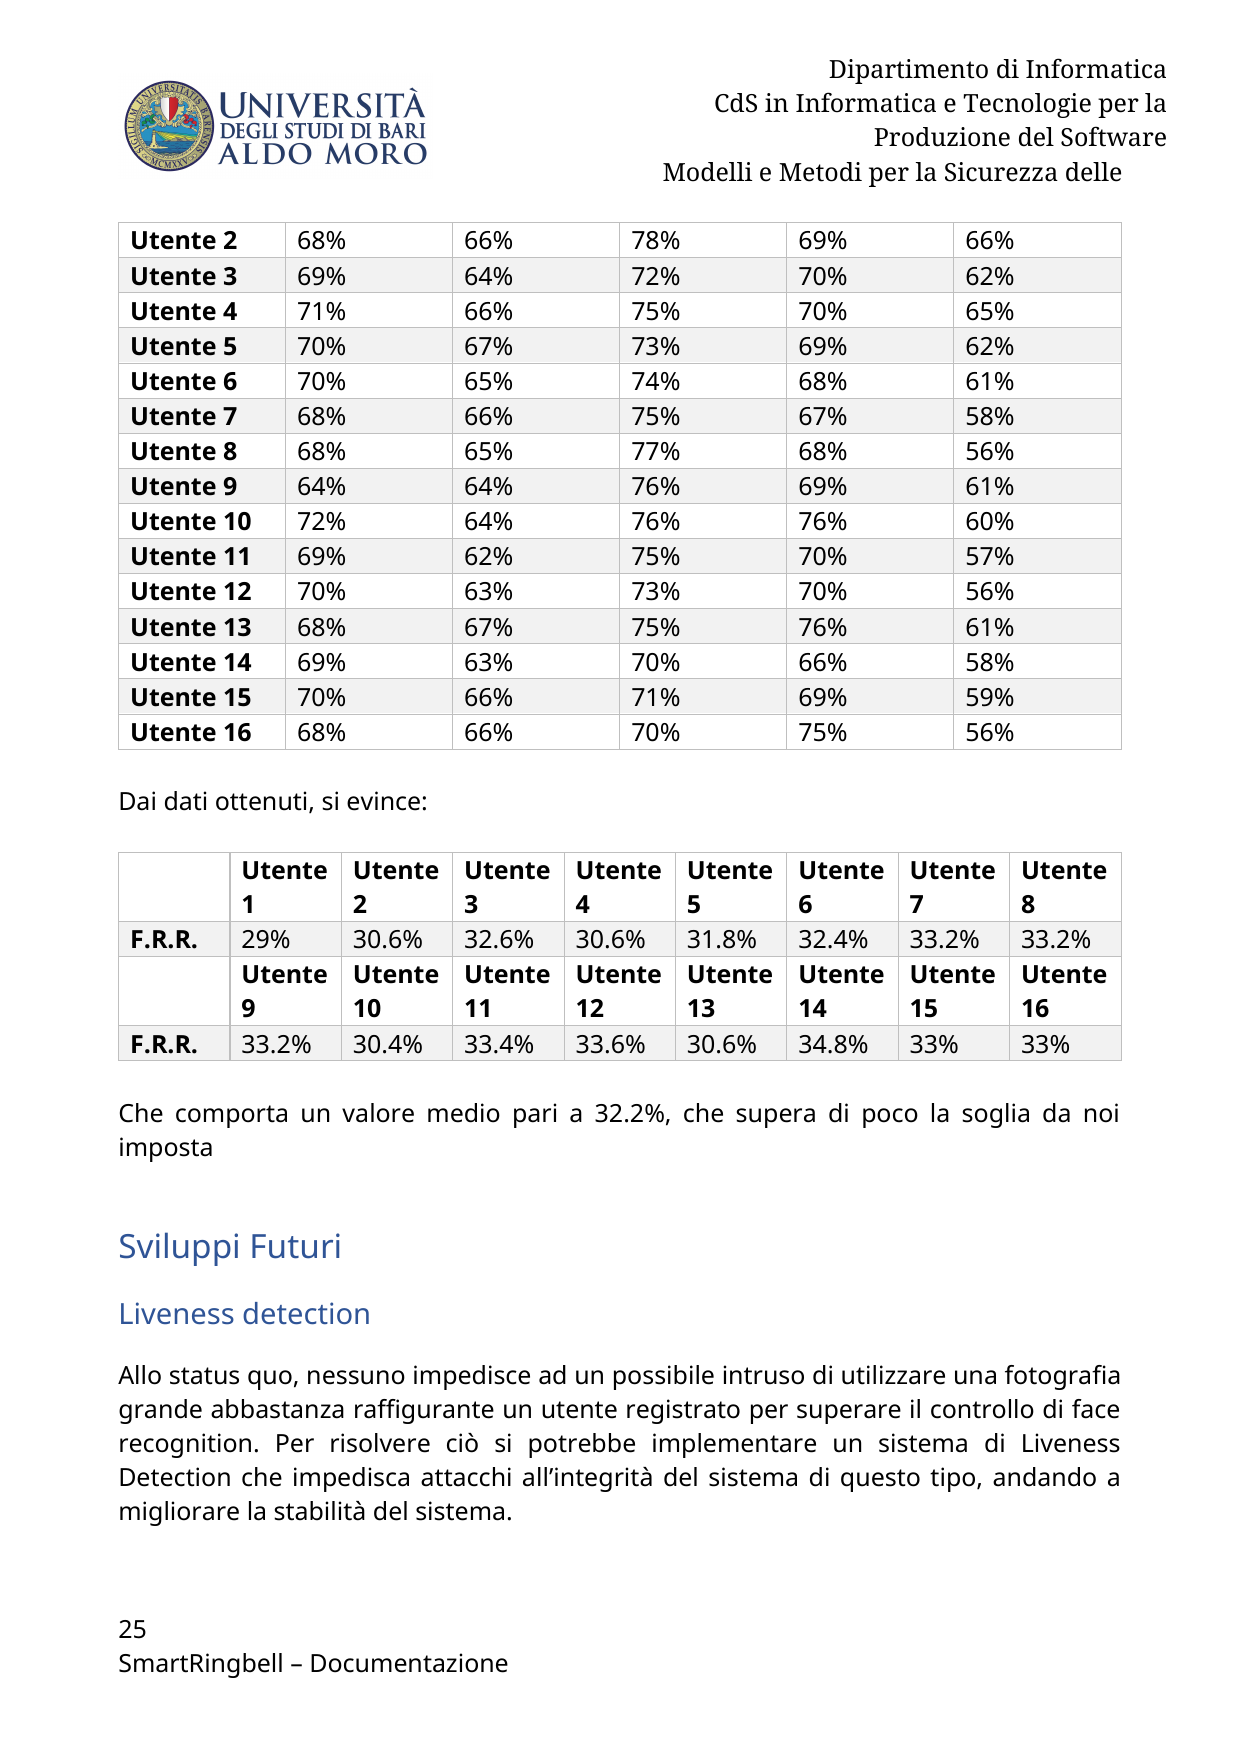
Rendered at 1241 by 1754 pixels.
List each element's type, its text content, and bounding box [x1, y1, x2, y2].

table_cell 63% [453, 644, 619, 678]
table_cell 71% [620, 679, 786, 713]
table_cell Utente 13 [119, 609, 285, 643]
table_cell 71% [286, 293, 452, 327]
table_cell 70% [787, 539, 953, 573]
table_cell 73% [620, 574, 786, 608]
table_cell 61% [954, 609, 1121, 643]
table_cell 32.4% [787, 922, 898, 956]
table_cell 65% [954, 293, 1121, 327]
table_cell 56% [954, 715, 1121, 748]
table_cell Utente 9 [231, 957, 341, 1025]
table_cell 75% [620, 399, 786, 433]
table_cell 30.6% [676, 1026, 786, 1060]
table_cell 30.6% [565, 922, 675, 956]
table_cell 69% [787, 223, 953, 257]
table_header Utente 2 [342, 853, 452, 921]
table_cell 66% [453, 223, 619, 257]
table_cell 63% [453, 574, 619, 608]
table_cell 33.2% [231, 1026, 341, 1060]
table_cell 70% [286, 328, 452, 362]
text Allo status quo, nessuno impedisce ad un possibile intruso di utilizzare una fotografia grande abbastanza raffigurante un utente registrato per superare il controllo di face recognition. Per risolvere ciò si potrebbe implementare un sistema di Liveness Detection che impedisca attacchi all’integrità del sistema di questo tipo, andando a migliorare la stabilità del sistema. [118, 1358, 1122, 1528]
table_cell Utente 9 [119, 469, 285, 503]
table_cell 33% [1010, 1026, 1121, 1060]
table_cell Utente 6 [119, 364, 285, 397]
table_cell 78% [620, 223, 786, 257]
table_cell 34.8% [787, 1026, 898, 1060]
table_cell Utente 15 [119, 679, 285, 713]
table_cell 75% [787, 715, 953, 748]
table_cell 66% [787, 644, 953, 678]
table_cell 72% [620, 258, 786, 292]
table_cell 69% [787, 328, 953, 362]
table_cell 70% [787, 258, 953, 292]
table_cell 76% [620, 504, 786, 538]
table_cell 56% [954, 574, 1121, 608]
table_cell 66% [453, 399, 619, 433]
table_cell 68% [286, 434, 452, 468]
table_cell 60% [954, 504, 1121, 538]
table_cell 33.6% [565, 1026, 675, 1060]
table_header Utente 8 [1010, 853, 1121, 921]
table_cell 32.6% [453, 922, 564, 956]
table_cell 70% [620, 715, 786, 748]
table_cell 75% [620, 609, 786, 643]
text Dai dati ottenuti, si evince: [118, 784, 1122, 818]
table_cell 68% [286, 399, 452, 433]
table_header Utente 4 [565, 853, 675, 921]
table_cell Utente 14 [119, 644, 285, 678]
table_cell 30.6% [342, 922, 452, 956]
table_cell Utente 12 [565, 957, 675, 1025]
table_cell 56% [954, 434, 1121, 468]
table_cell 68% [286, 609, 452, 643]
table_cell 64% [453, 258, 619, 292]
table_cell 70% [286, 574, 452, 608]
table_cell 62% [954, 328, 1121, 362]
table_cell Utente 14 [787, 957, 898, 1025]
table_cell 69% [286, 258, 452, 292]
table_cell 70% [286, 679, 452, 713]
table_cell Utente 8 [119, 434, 285, 468]
table_cell 69% [787, 679, 953, 713]
table_cell Utente 3 [119, 258, 285, 292]
table_cell 30.4% [342, 1026, 452, 1060]
table_cell Utente 15 [899, 957, 1009, 1025]
table_cell Utente 13 [676, 957, 786, 1025]
table_cell 33.4% [453, 1026, 564, 1060]
table_cell 33.2% [899, 922, 1009, 956]
table_cell 72% [286, 504, 452, 538]
table_cell Utente 11 [119, 539, 285, 573]
table_cell 59% [954, 679, 1121, 713]
table_cell 58% [954, 399, 1121, 433]
table_cell Utente 10 [119, 504, 285, 538]
text Che comporta un valore medio pari a 32.2%, che supera di poco la soglia da noi imposta [118, 1095, 1122, 1163]
picture [118, 73, 433, 179]
table_cell 69% [286, 644, 452, 678]
table_cell 68% [787, 434, 953, 468]
table_header Utente 6 [787, 853, 898, 921]
table_cell Utente 2 [119, 223, 285, 257]
table_cell 31.8% [676, 922, 786, 956]
table_header Utente 3 [453, 853, 564, 921]
table_cell 64% [453, 504, 619, 538]
table_cell 69% [286, 539, 452, 573]
table_cell 68% [286, 715, 452, 748]
table_cell 67% [453, 609, 619, 643]
table_cell 70% [620, 644, 786, 678]
table_cell 73% [620, 328, 786, 362]
table_cell 64% [286, 469, 452, 503]
table_cell 66% [453, 293, 619, 327]
table_cell Utente 12 [119, 574, 285, 608]
table_cell 68% [787, 364, 953, 397]
table_cell 67% [787, 399, 953, 433]
table_cell 66% [453, 679, 619, 713]
table_cell 75% [620, 293, 786, 327]
table_cell Utente 10 [342, 957, 452, 1025]
table_cell 64% [453, 469, 619, 503]
table_cell Utente 7 [119, 399, 285, 433]
table_cell 69% [787, 469, 953, 503]
table_cell Utente 16 [119, 715, 285, 748]
table_cell [119, 957, 229, 1025]
table_cell 74% [620, 364, 786, 397]
table_cell Utente 5 [119, 328, 285, 362]
table_cell Utente 16 [1010, 957, 1121, 1025]
table_cell 68% [286, 223, 452, 257]
table_cell 66% [954, 223, 1121, 257]
table_cell 33% [899, 1026, 1009, 1060]
table_cell 33.2% [1010, 922, 1121, 956]
table_cell 75% [620, 539, 786, 573]
table_header Utente 1 [231, 853, 341, 921]
table_cell Utente 11 [453, 957, 564, 1025]
table_cell 76% [787, 609, 953, 643]
table_header [119, 853, 229, 921]
table_cell Utente 4 [119, 293, 285, 327]
table_cell 76% [620, 469, 786, 503]
table_cell 77% [620, 434, 786, 468]
table_cell 67% [453, 328, 619, 362]
table_cell 66% [453, 715, 619, 748]
table_cell 62% [954, 258, 1121, 292]
table_cell F.R.R. [119, 1026, 229, 1060]
table_cell 29% [231, 922, 341, 956]
table_cell 70% [787, 293, 953, 327]
table_cell 57% [954, 539, 1121, 573]
table_cell 61% [954, 364, 1121, 397]
table_cell 61% [954, 469, 1121, 503]
table_header Utente 7 [899, 853, 1009, 921]
table_cell 70% [787, 574, 953, 608]
table_cell 65% [453, 364, 619, 397]
table_cell 62% [453, 539, 619, 573]
table_cell 76% [787, 504, 953, 538]
table_cell 70% [286, 364, 452, 397]
table_cell F.R.R. [119, 922, 229, 956]
subtitle Liveness detection [118, 1293, 1122, 1333]
table_cell 65% [453, 434, 619, 468]
table_cell 58% [954, 644, 1121, 678]
subtitle Sviluppi Futuri [118, 1223, 1122, 1268]
table_header Utente 5 [676, 853, 786, 921]
